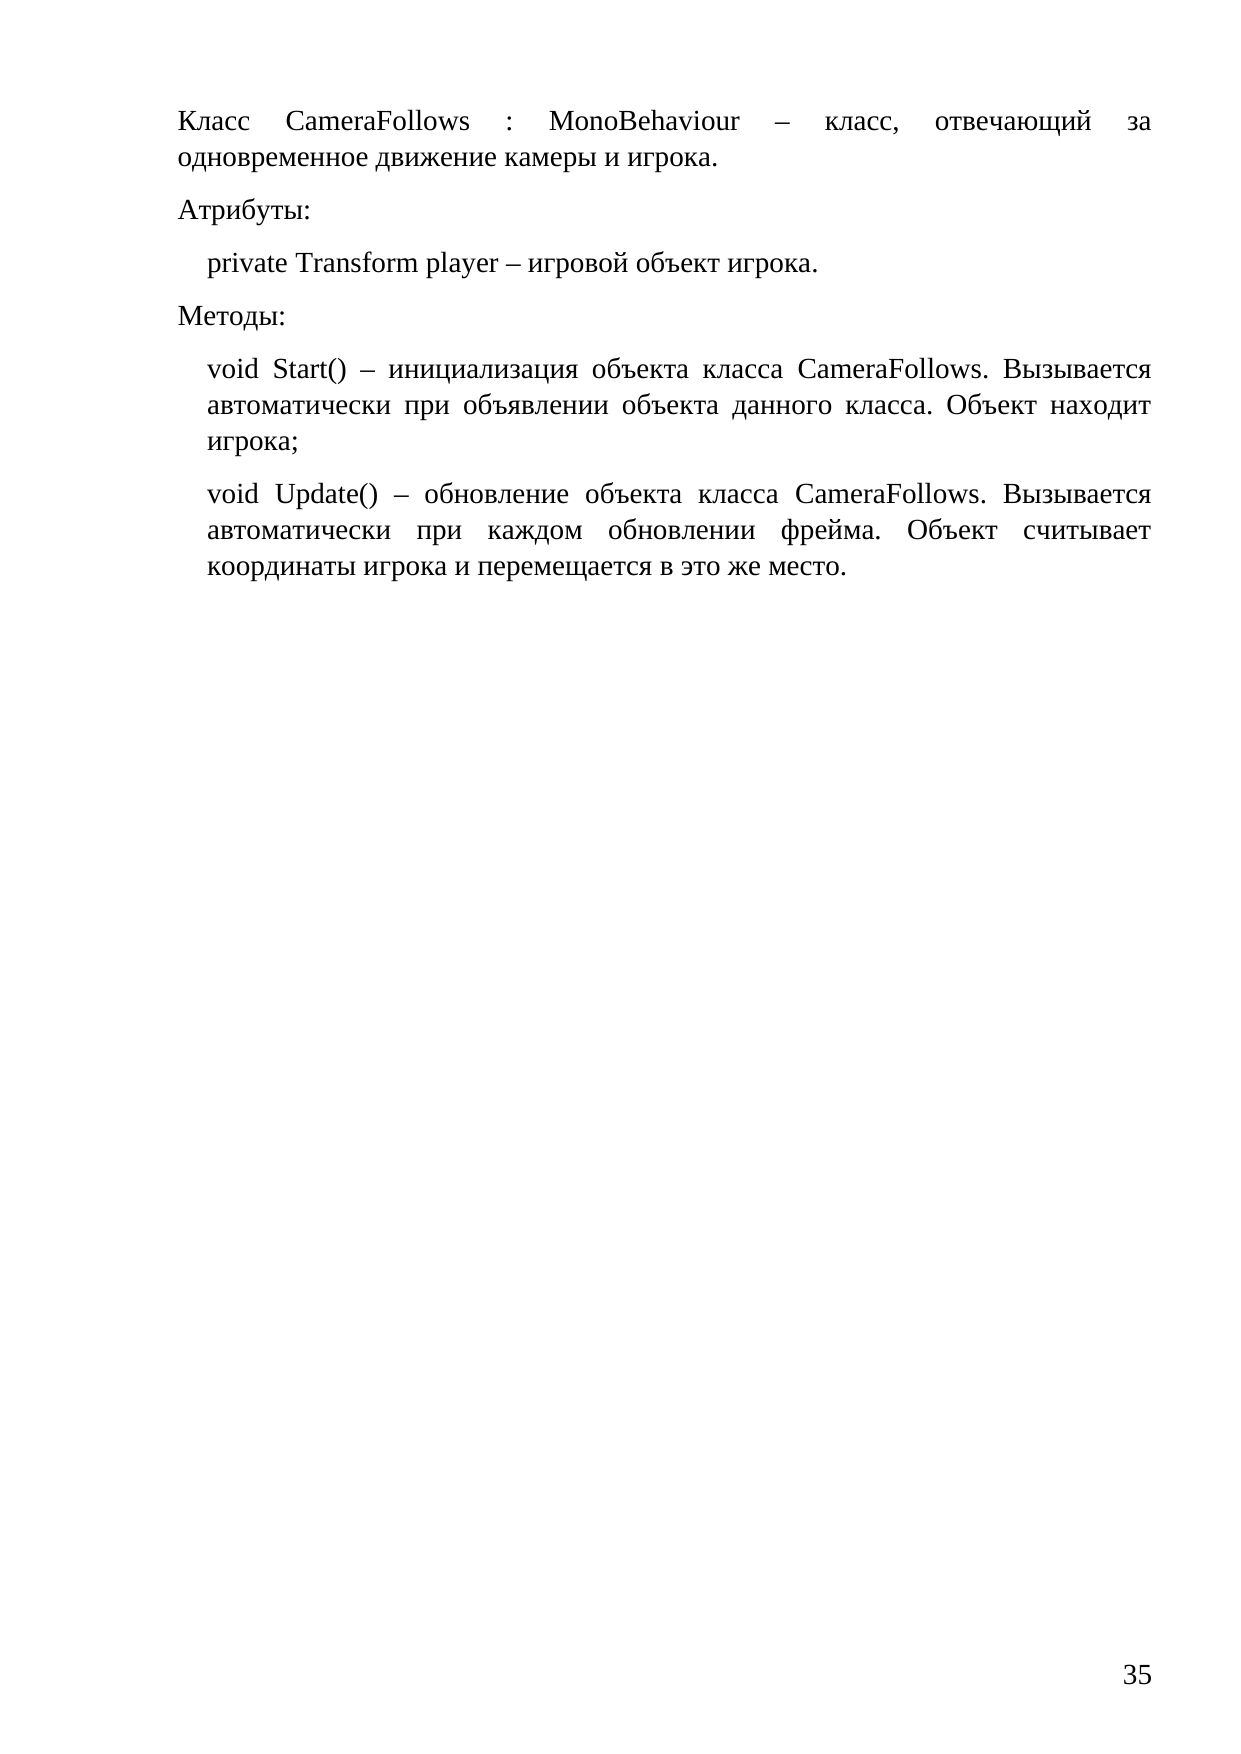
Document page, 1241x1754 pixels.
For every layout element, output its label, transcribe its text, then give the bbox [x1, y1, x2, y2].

text void Update() – обновление объекта класса CameraFollows. Вызывается автоматически при каждом обновлении фрейма. Объект считывает координаты игрока и перемещается в это же место. [207, 476, 1152, 582]
text Класс CameraFollows : MonoBehaviour – класс, отвечающий за одновременное движение камеры и игрока. [177, 103, 1152, 173]
text void Start() – инициализация объекта класса CameraFollows. Вызывается автоматически при объявлении объекта данного класса. Объект находит игрока; [207, 351, 1152, 457]
text Атрибуты: [177, 192, 1152, 226]
text private Transform player – игровой объект игрока. [207, 245, 1152, 279]
text Методы: [177, 298, 1152, 332]
